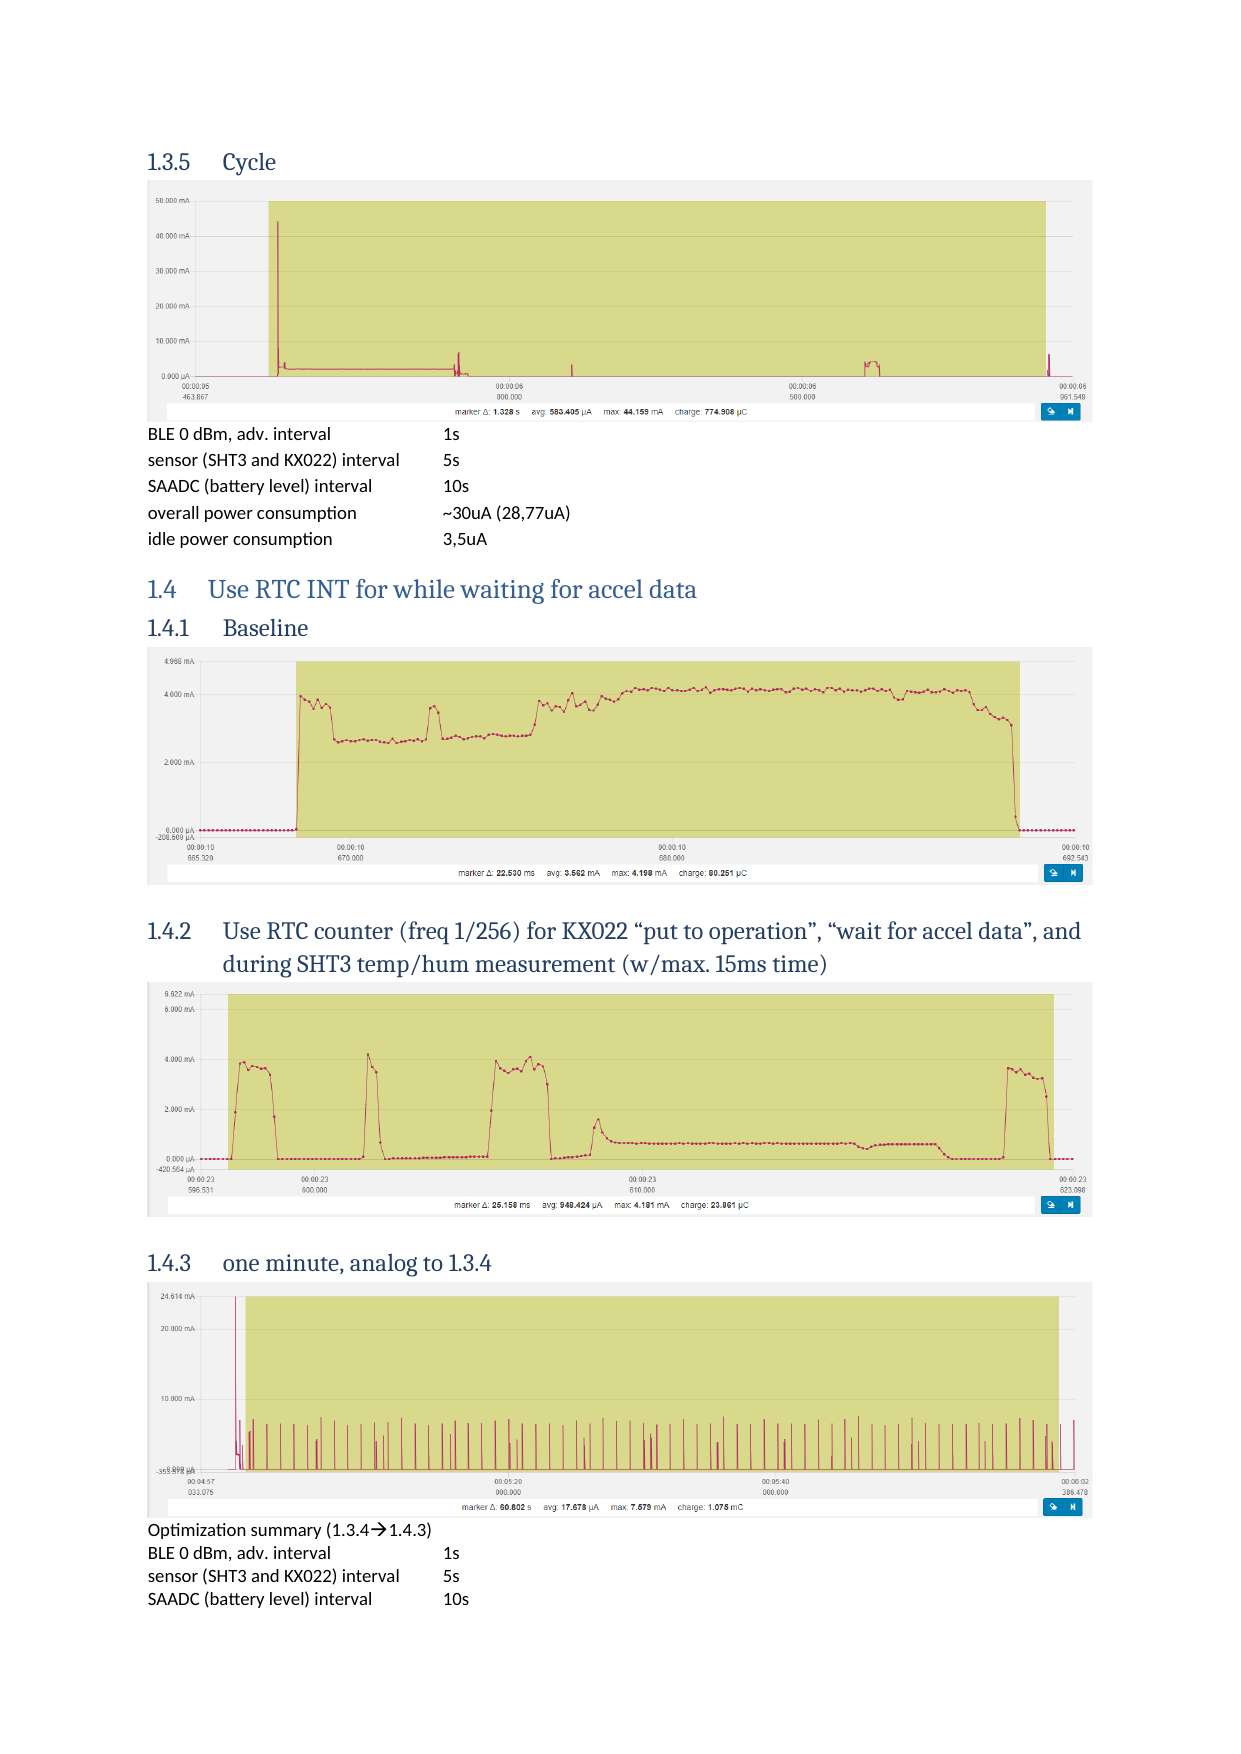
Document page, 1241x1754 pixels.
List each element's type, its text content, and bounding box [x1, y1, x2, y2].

subtitle Use RTC counter (freq 1/256) for KX022 “put to operation”, “wait for accel data”, and during SHT3 temp/hum measurement (w/max. 15ms time) [148, 917, 1093, 979]
picture [147, 180, 1093, 422]
picture [147, 647, 1093, 885]
subtitle Cycle [148, 148, 1093, 176]
subtitle one minute, analog to 1.3.4 [148, 1249, 1093, 1278]
subtitle Use RTC INT for while waiting for accel data [148, 574, 1093, 606]
picture [147, 982, 1093, 1217]
text BLE 0 dBm, adv. interval 1s sensor (SHT3 and KX022) interval 5s SAADC (battery level) interval 10s overall power consumption ~30uA (28,77uA) idle power consumption 3,5uA [148, 422, 1093, 550]
subtitle Baseline [148, 614, 1093, 643]
picture [147, 1282, 1093, 1518]
